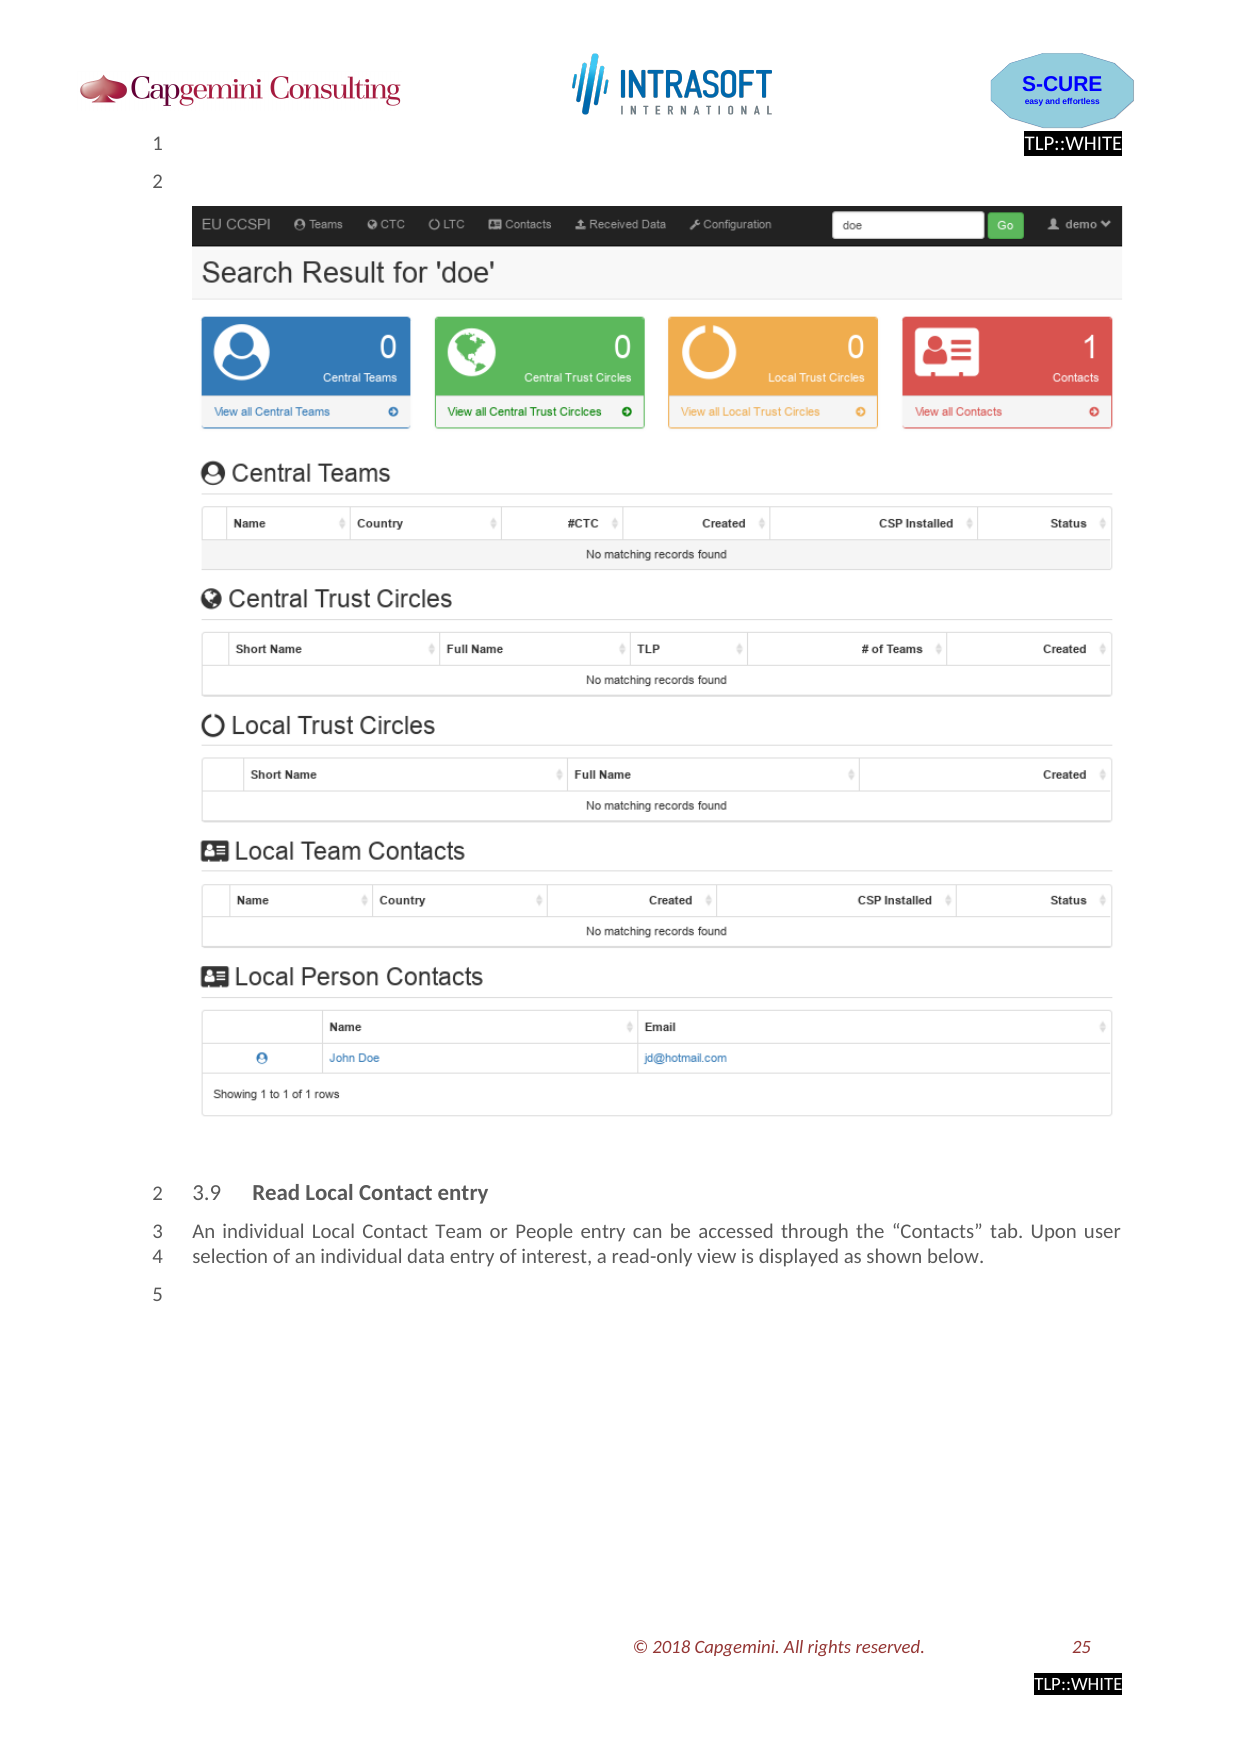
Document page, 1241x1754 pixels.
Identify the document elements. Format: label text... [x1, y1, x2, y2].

picture [192, 206, 1123, 1128]
picture [571, 52, 773, 116]
subtitle Read Local Contact entry [192, 1178, 1122, 1206]
text An individual Local Contact Team or People entry can be accessed through the “Contacts” tab. Upon user selection of an individual data entry of interest, a read-only view is displayed as shown below. [192, 1218, 1122, 1269]
